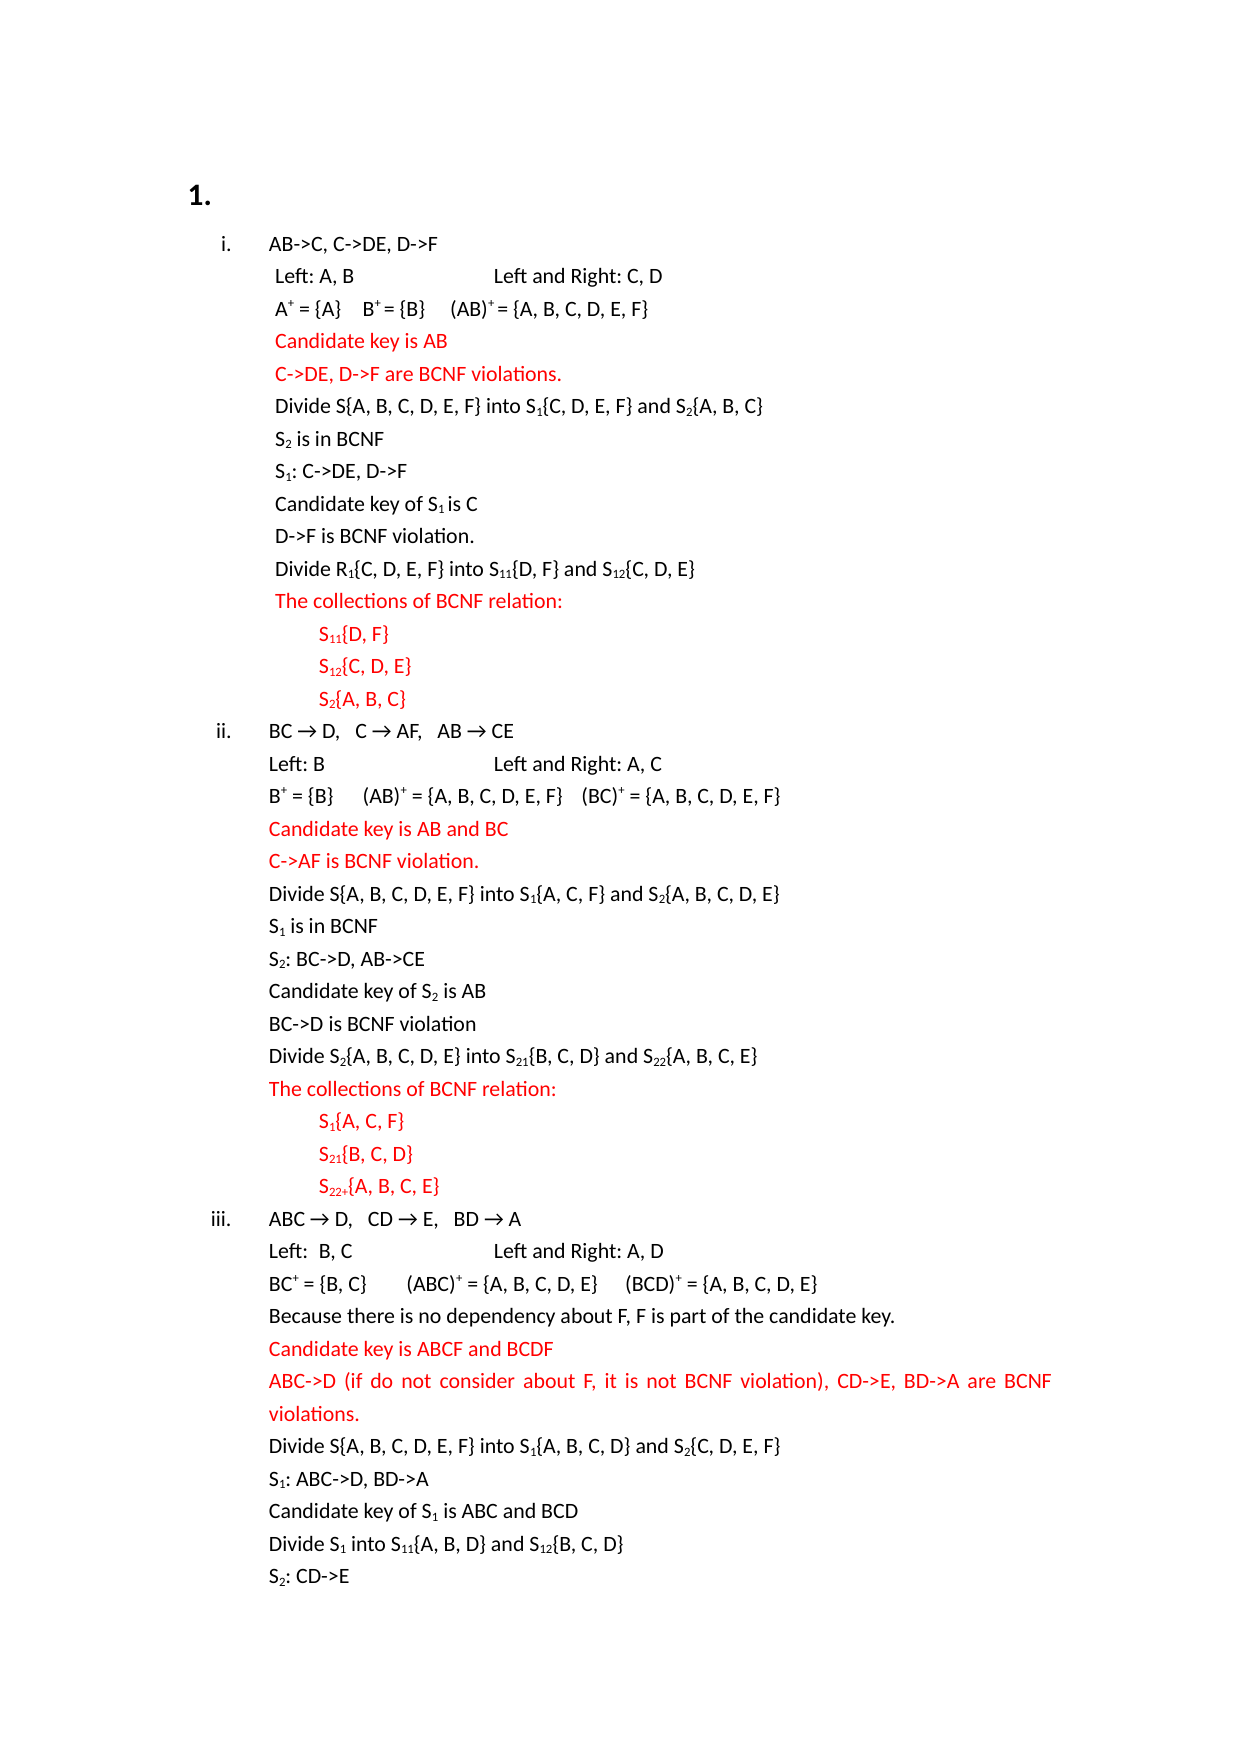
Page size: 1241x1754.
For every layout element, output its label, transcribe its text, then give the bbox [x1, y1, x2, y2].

list AB->C, C->DE, D->F [231, 227, 1053, 259]
list Divide S2{A, B, C, D, E} into S21{B, C, D} and S22{A, B, C, E} [269, 1039, 1053, 1072]
text A+ = {A} B+ = {B} (AB)+ = {A, B, C, D, E, F} [187, 292, 1053, 324]
text S2{A, B, C} [231, 682, 1053, 714]
list Left: B, C Left and Right: A, D [269, 1234, 1053, 1267]
list The collections of BCNF relation: [269, 1072, 1053, 1104]
list Left: B Left and Right: A, C [269, 747, 1053, 779]
list S2: CD->E [269, 1559, 1053, 1592]
text S12{C, D, E} [231, 649, 1053, 682]
text S2 is in BCNF [187, 422, 1053, 454]
list BC->D is BCNF violation [269, 1007, 1053, 1039]
list ABC → D, CD → E, BD → A [231, 1202, 1053, 1234]
list S1 is in BCNF [269, 909, 1053, 942]
list Divide S1 into S11{A, B, D} and S12{B, C, D} [269, 1527, 1053, 1559]
list BC+ = {B, C} (ABC)+ = {A, B, C, D, E} (BCD)+ = {A, B, C, D, E} [269, 1267, 1053, 1299]
text Candidate key is AB [187, 324, 1053, 357]
text S11{D, F} [187, 617, 1053, 649]
text 1. [187, 162, 1053, 227]
list S22+{A, B, C, E} [269, 1169, 1053, 1202]
list S2: BC->D, AB->CE [269, 942, 1053, 974]
list S21{B, C, D} [269, 1137, 1053, 1169]
list S1{A, C, F} [269, 1104, 1053, 1137]
list Candidate key of S2 is AB [269, 974, 1053, 1007]
list Divide S{A, B, C, D, E, F} into S1{A, B, C, D} and S2{C, D, E, F} [269, 1429, 1053, 1462]
text C->DE, D->F are BCNF violations. [187, 357, 1053, 389]
text Divide S{A, B, C, D, E, F} into S1{C, D, E, F} and S2{A, B, C} [187, 389, 1053, 422]
list C->AF is BCNF violation. [269, 844, 1053, 877]
list B+ = {B} (AB)+ = {A, B, C, D, E, F} (BC)+ = {A, B, C, D, E, F} [269, 779, 1053, 812]
list BC → D, C → AF, AB → CE [231, 714, 1053, 747]
list Candidate key is AB and BC [269, 812, 1053, 844]
text Left: A, B Left and Right: C, D [187, 259, 1053, 292]
list Because there is no dependency about F, F is part of the candidate key. [269, 1299, 1053, 1332]
list Divide S{A, B, C, D, E, F} into S1{A, C, F} and S2{A, B, C, D, E} [269, 877, 1053, 909]
list S1: ABC->D, BD->A [269, 1462, 1053, 1494]
list ABC->D (if do not consider about F, it is not BCNF violation), CD->E, BD->A are BCNF violations. [269, 1364, 1053, 1429]
list The collections of BCNF relation: [269, 584, 1053, 617]
text D->F is BCNF violation. [187, 519, 1053, 552]
text Candidate key of S1 is C [187, 487, 1053, 519]
text S1: C->DE, D->F [187, 454, 1053, 487]
list Candidate key is ABCF and BCDF [269, 1332, 1053, 1364]
text Divide R1{C, D, E, F} into S11{D, F} and S12{C, D, E} [187, 552, 1053, 584]
list Candidate key of S1 is ABC and BCD [269, 1494, 1053, 1527]
